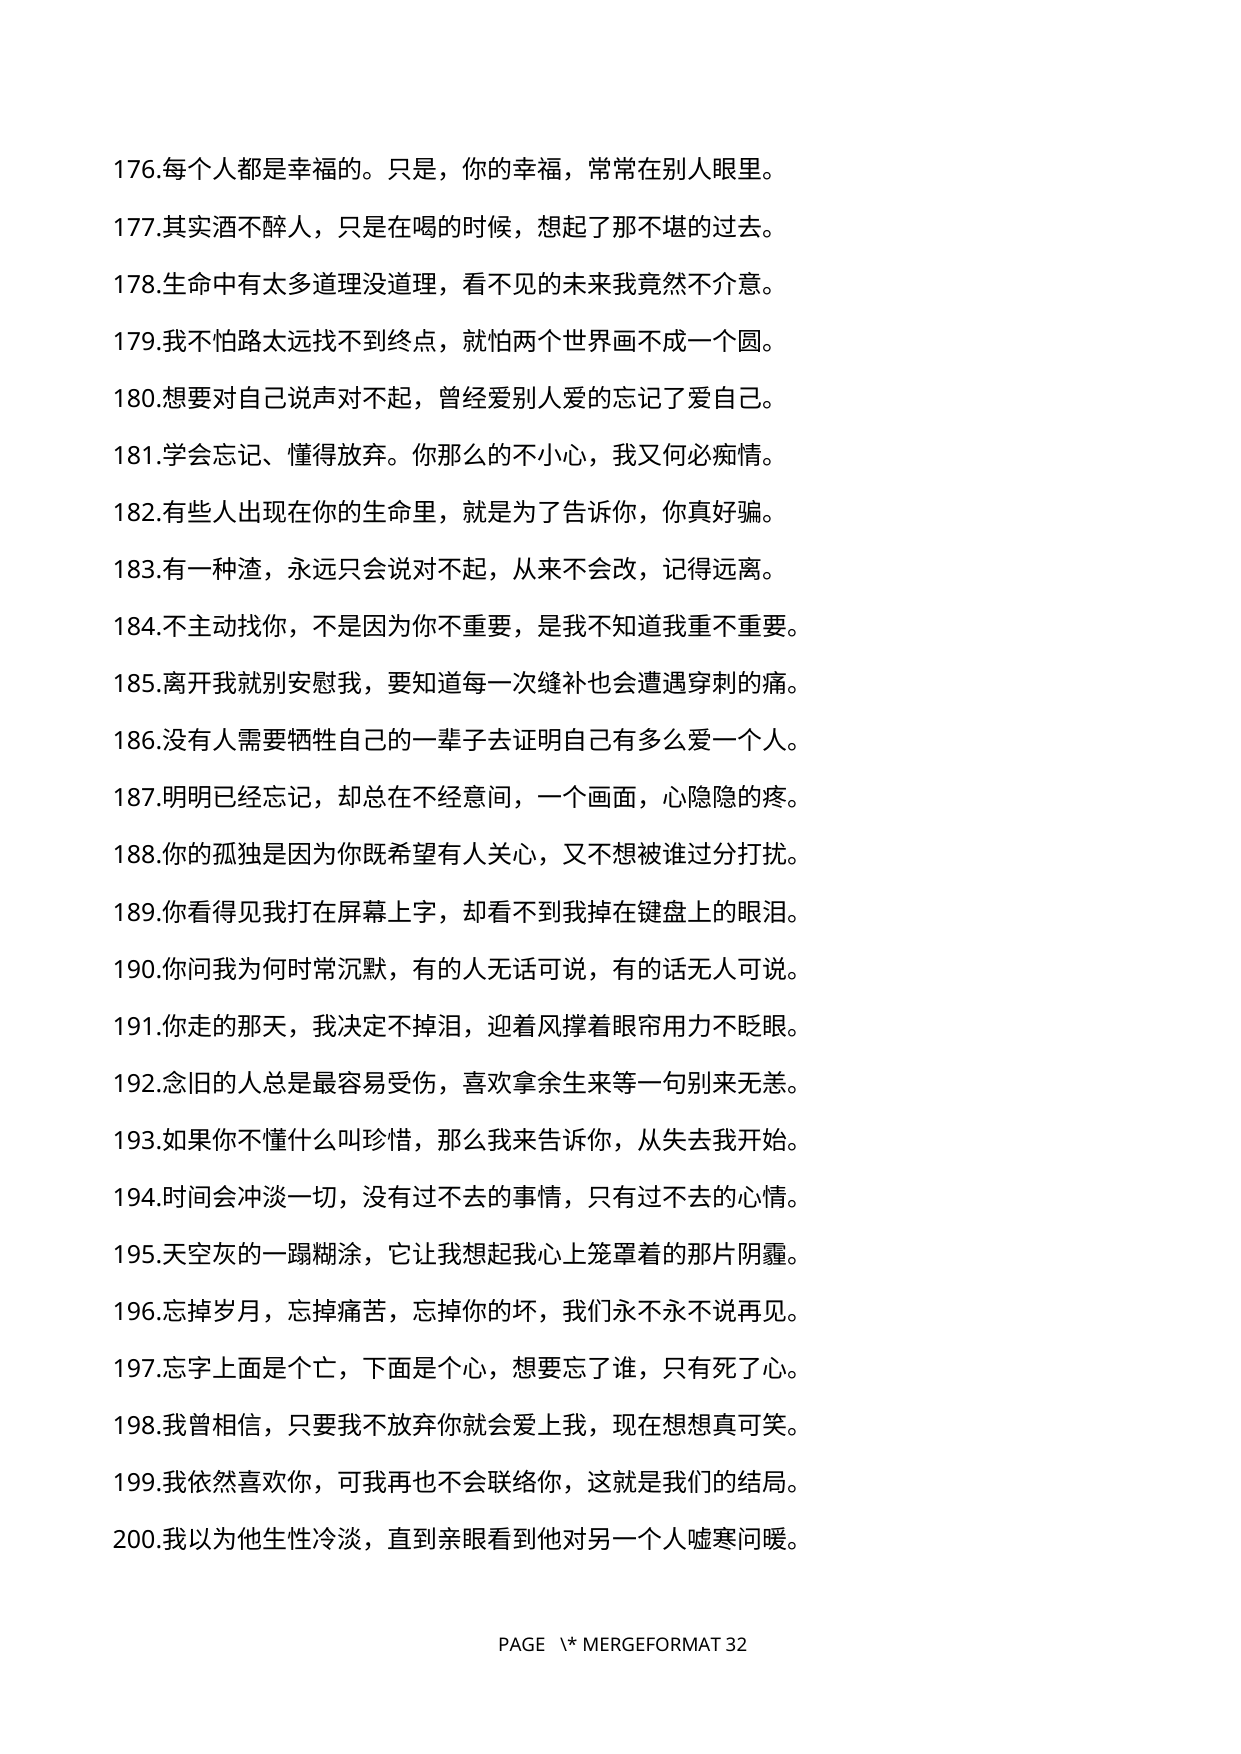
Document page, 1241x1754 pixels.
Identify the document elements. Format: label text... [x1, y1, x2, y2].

list 没有人需要牺牲自己的一辈子去证明自己有多么爱一个人。 [112, 721, 1128, 757]
list 其实酒不醉人，只是在喝的时候，想起了那不堪的过去。 [112, 207, 1128, 243]
list 忘字上面是个亡，下面是个心，想要忘了谁，只有死了心。 [112, 1349, 1128, 1385]
list 我不怕路太远找不到终点，就怕两个世界画不成一个圆。 [112, 321, 1128, 357]
list 你问我为何时常沉默，有的人无话可说，有的话无人可说。 [112, 949, 1128, 985]
list 天空灰的一蹋糊涂，它让我想起我心上笼罩着的那片阴霾。 [112, 1234, 1128, 1271]
list 你看得见我打在屏幕上字，却看不到我掉在键盘上的眼泪。 [112, 892, 1128, 928]
list 想要对自己说声对不起，曾经爱别人爱的忘记了爱自己。 [112, 378, 1128, 414]
list 念旧的人总是最容易受伤，喜欢拿余生来等一句别来无恙。 [112, 1063, 1128, 1099]
list 你走的那天，我决定不掉泪，迎着风撑着眼帘用力不眨眼。 [112, 1006, 1128, 1042]
list 我曾相信，只要我不放弃你就会爱上我，现在想想真可笑。 [112, 1406, 1128, 1442]
list 我依然喜欢你，可我再也不会联络你，这就是我们的结局。 [112, 1463, 1128, 1499]
list 有些人出现在你的生命里，就是为了告诉你，你真好骗。 [112, 492, 1128, 529]
list 每个人都是幸福的。只是，你的幸福，常常在别人眼里。 [112, 150, 1128, 186]
list 学会忘记、懂得放弃。你那么的不小心，我又何必痴情。 [112, 435, 1128, 472]
list 你的孤独是因为你既希望有人关心，又不想被谁过分打扰。 [112, 835, 1128, 871]
list 我以为他生性冷淡，直到亲眼看到他对另一个人嘘寒问暖。 [112, 1520, 1128, 1556]
list 离开我就别安慰我，要知道每一次缝补也会遭遇穿刺的痛。 [112, 664, 1128, 700]
list 忘掉岁月，忘掉痛苦，忘掉你的坏，我们永不永不说再见。 [112, 1292, 1128, 1328]
list 时间会冲淡一切，没有过不去的事情，只有过不去的心情。 [112, 1177, 1128, 1214]
list 明明已经忘记，却总在不经意间，一个画面，心隐隐的疼。 [112, 778, 1128, 814]
list 不主动找你，不是因为你不重要，是我不知道我重不重要。 [112, 607, 1128, 643]
list 生命中有太多道理没道理，看不见的未来我竟然不介意。 [112, 264, 1128, 300]
list 如果你不懂什么叫珍惜，那么我来告诉你，从失去我开始。 [112, 1120, 1128, 1157]
list 有一种渣，永远只会说对不起，从来不会改，记得远离。 [112, 549, 1128, 586]
